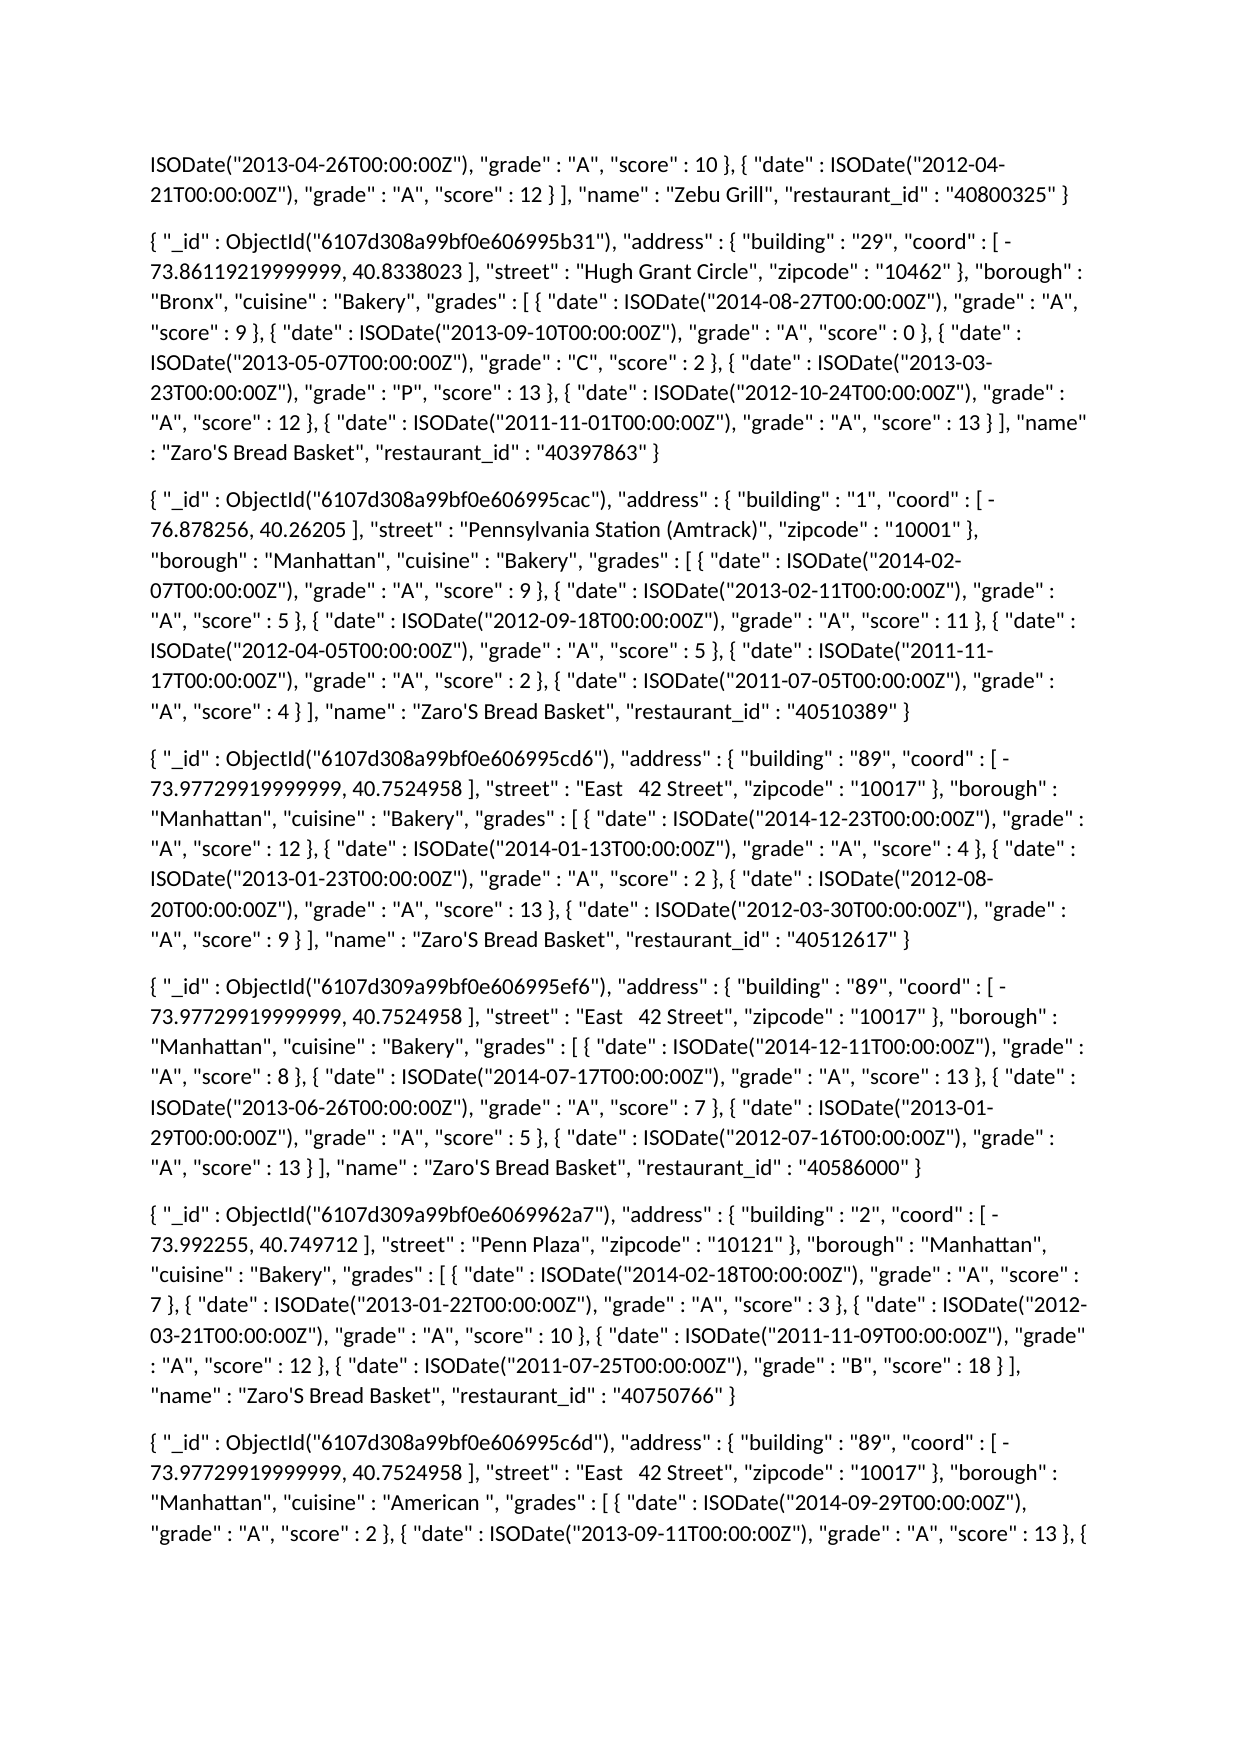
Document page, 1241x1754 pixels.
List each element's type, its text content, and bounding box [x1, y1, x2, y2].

text { "_id" : ObjectId("6107d309a99bf0e606995ef6"), "address" : { "building" : "89", "coord" : [ -73.97729919999999, 40.7524958 ], "street" : "East 42 Street", "zipcode" : "10017" }, "borough" : "Manhattan", "cuisine" : "Bakery", "grades" : [ { "date" : ISODate("2014-12-11T00:00:00Z"), "grade" : "A", "score" : 8 }, { "date" : ISODate("2014-07-17T00:00:00Z"), "grade" : "A", "score" : 13 }, { "date" : ISODate("2013-06-26T00:00:00Z"), "grade" : "A", "score" : 7 }, { "date" : ISODate("2013-01-29T00:00:00Z"), "grade" : "A", "score" : 5 }, { "date" : ISODate("2012-07-16T00:00:00Z"), "grade" : "A", "score" : 13 } ], "name" : "Zaro'S Bread Basket", "restaurant_id" : "40586000" } [150, 972, 1090, 1181]
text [150, 150, 1090, 208]
text { "_id" : ObjectId("6107d308a99bf0e606995cd6"), "address" : { "building" : "89", "coord" : [ -73.97729919999999, 40.7524958 ], "street" : "East 42 Street", "zipcode" : "10017" }, "borough" : "Manhattan", "cuisine" : "Bakery", "grades" : [ { "date" : ISODate("2014-12-23T00:00:00Z"), "grade" : "A", "score" : 12 }, { "date" : ISODate("2014-01-13T00:00:00Z"), "grade" : "A", "score" : 4 }, { "date" : ISODate("2013-01-23T00:00:00Z"), "grade" : "A", "score" : 2 }, { "date" : ISODate("2012-08-20T00:00:00Z"), "grade" : "A", "score" : 13 }, { "date" : ISODate("2012-03-30T00:00:00Z"), "grade" : "A", "score" : 9 } ], "name" : "Zaro'S Bread Basket", "restaurant_id" : "40512617" } [150, 744, 1090, 953]
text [150, 1428, 1090, 1547]
text { "_id" : ObjectId("6107d308a99bf0e606995cac"), "address" : { "building" : "1", "coord" : [ -76.878256, 40.26205 ], "street" : "Pennsylvania Station (Amtrack)", "zipcode" : "10001" }, "borough" : "Manhattan", "cuisine" : "Bakery", "grades" : [ { "date" : ISODate("2014-02-07T00:00:00Z"), "grade" : "A", "score" : 9 }, { "date" : ISODate("2013-02-11T00:00:00Z"), "grade" : "A", "score" : 5 }, { "date" : ISODate("2012-09-18T00:00:00Z"), "grade" : "A", "score" : 11 }, { "date" : ISODate("2012-04-05T00:00:00Z"), "grade" : "A", "score" : 5 }, { "date" : ISODate("2011-11-17T00:00:00Z"), "grade" : "A", "score" : 2 }, { "date" : ISODate("2011-07-05T00:00:00Z"), "grade" : "A", "score" : 4 } ], "name" : "Zaro'S Bread Basket", "restaurant_id" : "40510389" } [150, 485, 1090, 725]
text { "_id" : ObjectId("6107d308a99bf0e606995b31"), "address" : { "building" : "29", "coord" : [ -73.86119219999999, 40.8338023 ], "street" : "Hugh Grant Circle", "zipcode" : "10462" }, "borough" : "Bronx", "cuisine" : "Bakery", "grades" : [ { "date" : ISODate("2014-08-27T00:00:00Z"), "grade" : "A", "score" : 9 }, { "date" : ISODate("2013-09-10T00:00:00Z"), "grade" : "A", "score" : 0 }, { "date" : ISODate("2013-05-07T00:00:00Z"), "grade" : "C", "score" : 2 }, { "date" : ISODate("2013-03-23T00:00:00Z"), "grade" : "P", "score" : 13 }, { "date" : ISODate("2012-10-24T00:00:00Z"), "grade" : "A", "score" : 12 }, { "date" : ISODate("2011-11-01T00:00:00Z"), "grade" : "A", "score" : 13 } ], "name" : "Zaro'S Bread Basket", "restaurant_id" : "40397863" } [150, 227, 1090, 467]
text { "_id" : ObjectId("6107d309a99bf0e6069962a7"), "address" : { "building" : "2", "coord" : [ -73.992255, 40.749712 ], "street" : "Penn Plaza", "zipcode" : "10121" }, "borough" : "Manhattan", "cuisine" : "Bakery", "grades" : [ { "date" : ISODate("2014-02-18T00:00:00Z"), "grade" : "A", "score" : 7 }, { "date" : ISODate("2013-01-22T00:00:00Z"), "grade" : "A", "score" : 3 }, { "date" : ISODate("2012-03-21T00:00:00Z"), "grade" : "A", "score" : 10 }, { "date" : ISODate("2011-11-09T00:00:00Z"), "grade" : "A", "score" : 12 }, { "date" : ISODate("2011-07-25T00:00:00Z"), "grade" : "B", "score" : 18 } ], "name" : "Zaro'S Bread Basket", "restaurant_id" : "40750766" } [150, 1200, 1090, 1409]
